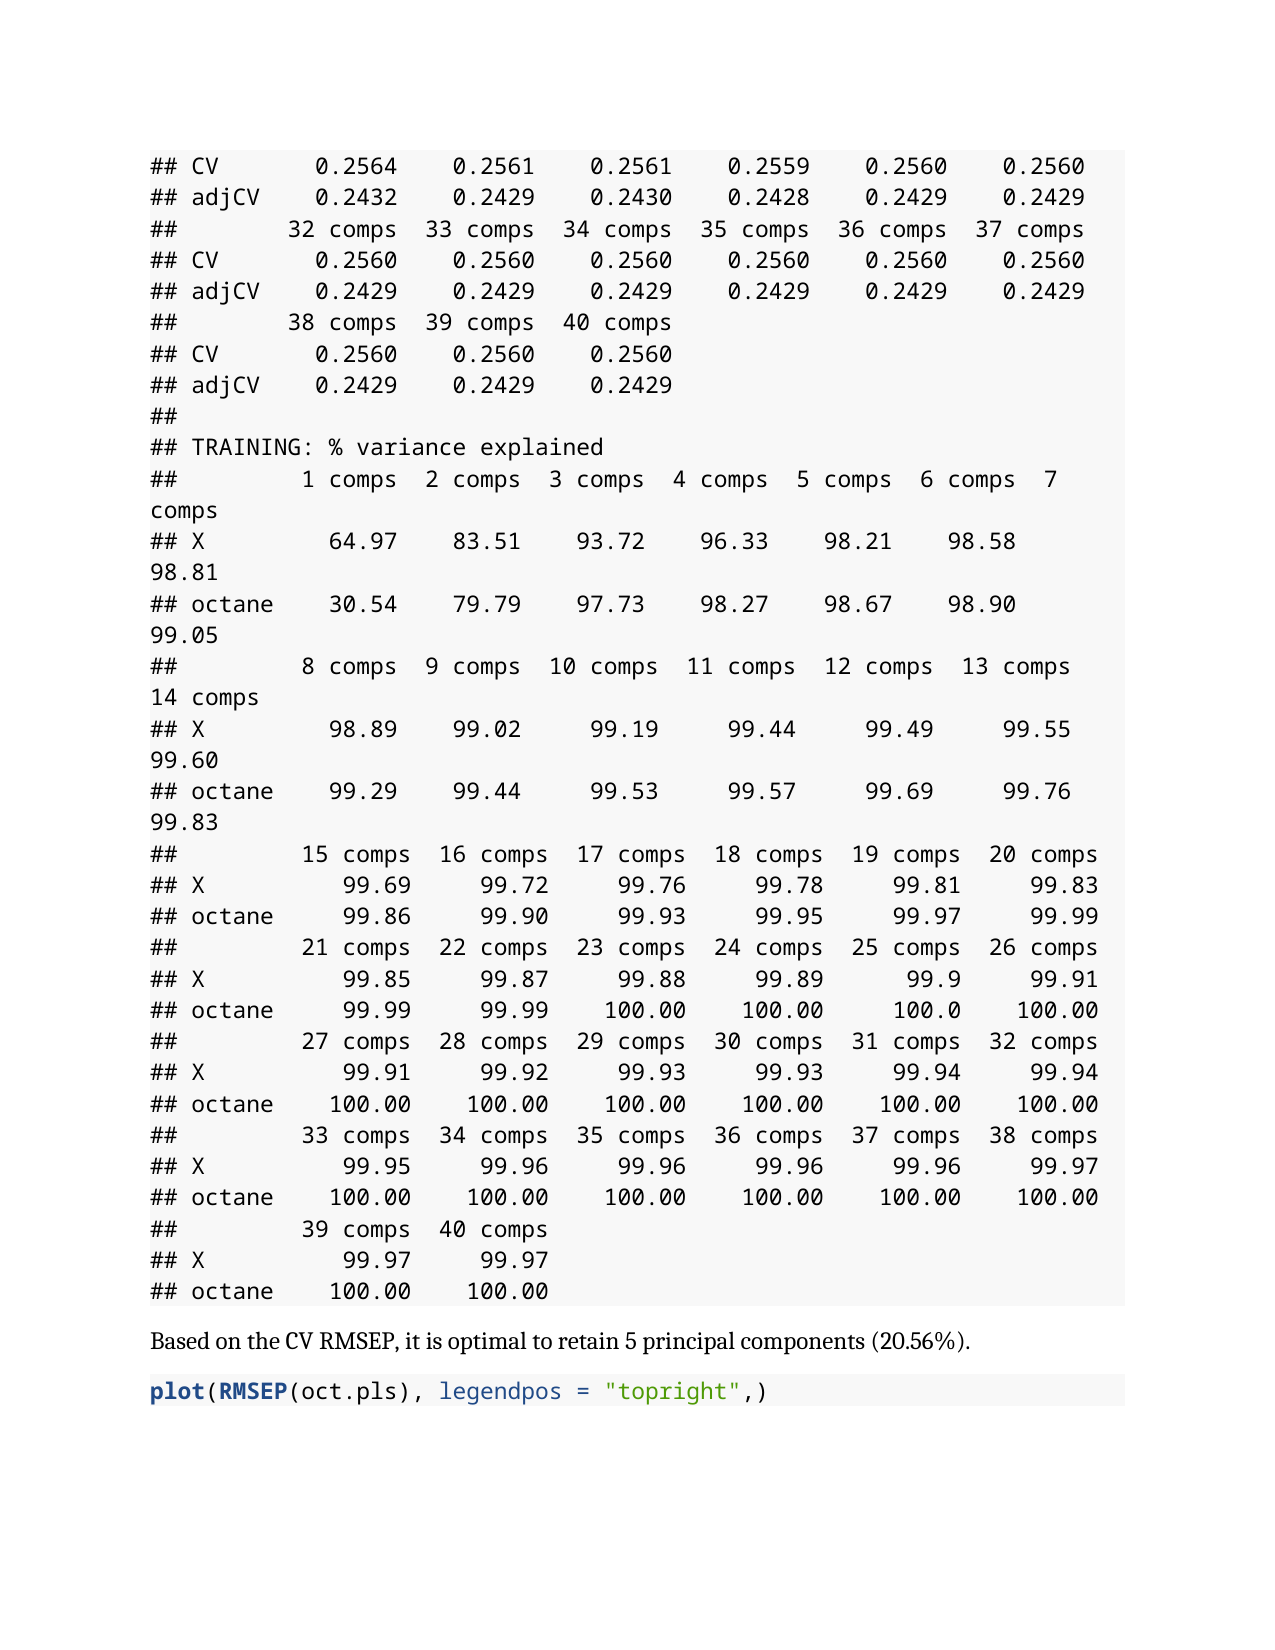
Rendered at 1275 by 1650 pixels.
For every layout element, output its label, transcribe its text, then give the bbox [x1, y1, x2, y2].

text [150, 150, 1125, 1306]
text Based on the CV RMSEP, it is optimal to retain 5 principal components (20.56%). [150, 1327, 1125, 1356]
text plot(RMSEP(oct.pls), legendpos = "topright",) [150, 1374, 1125, 1406]
